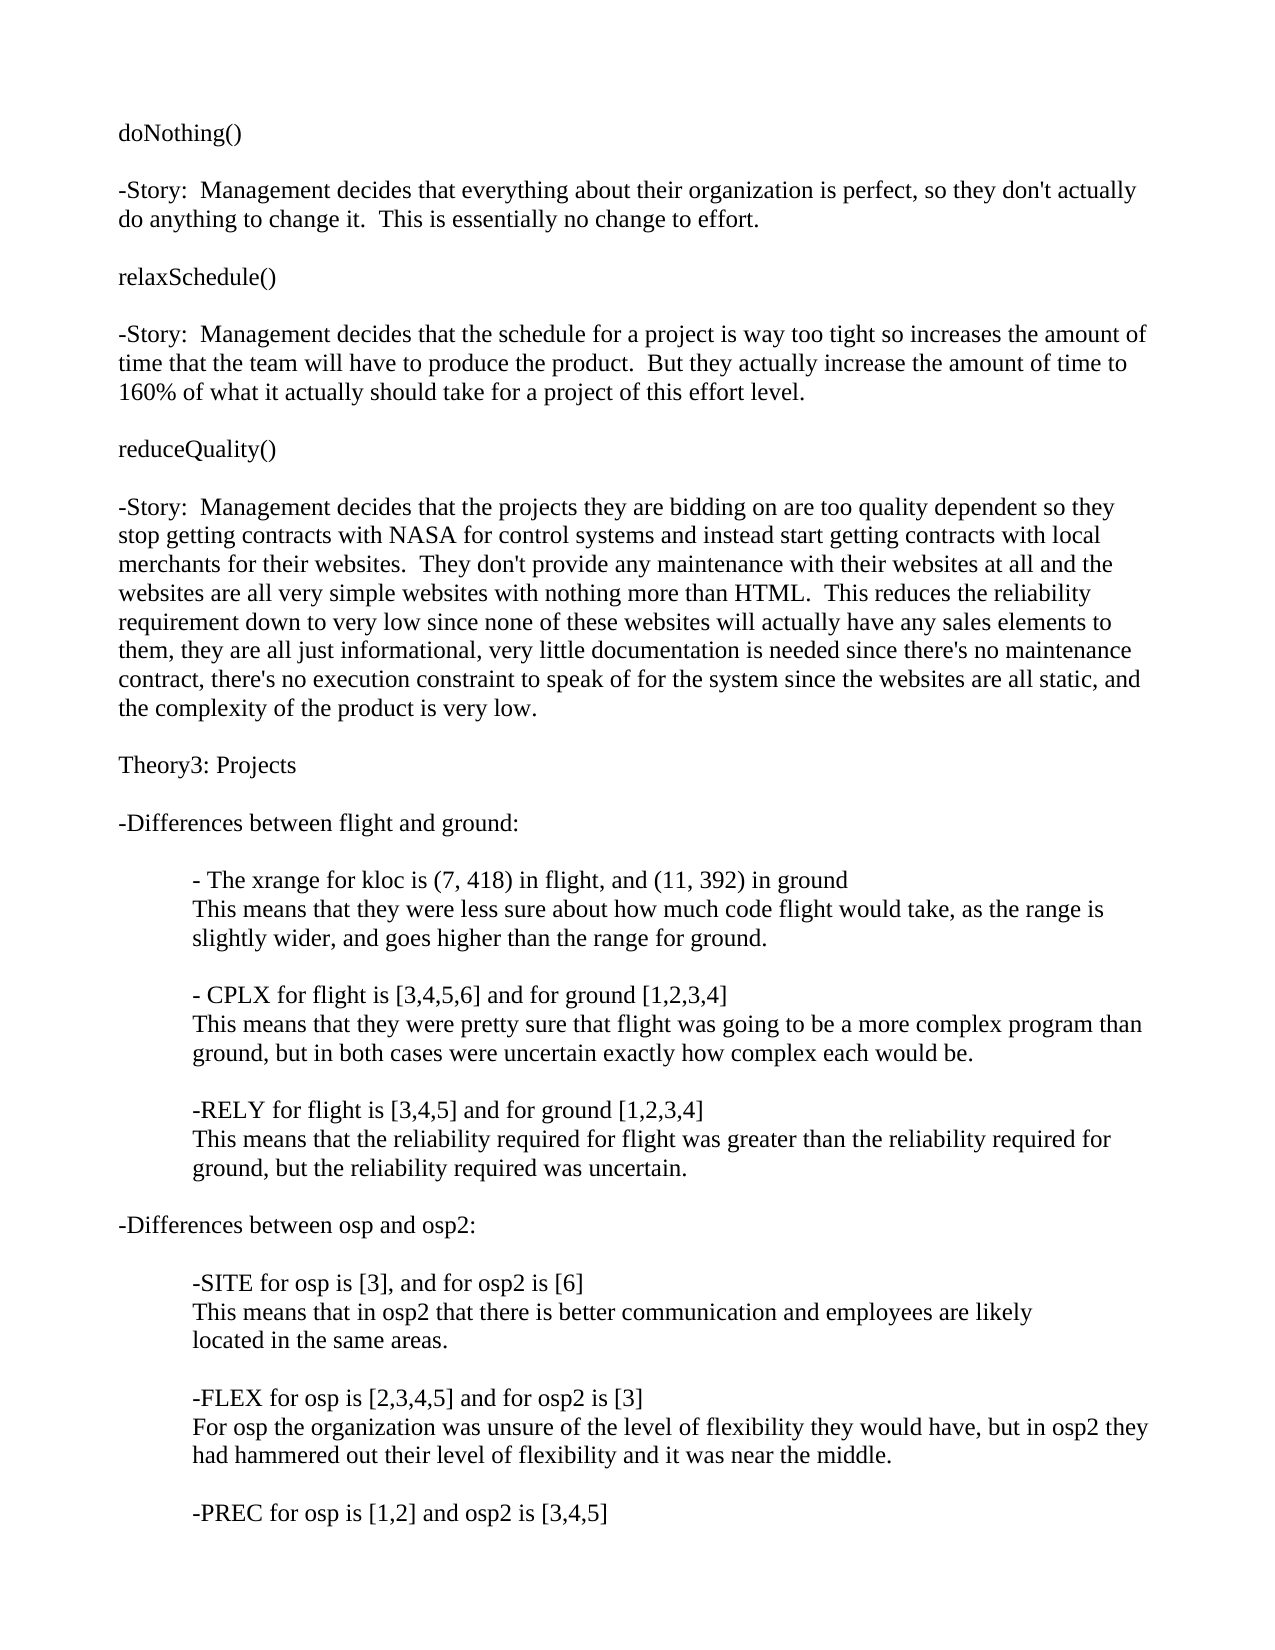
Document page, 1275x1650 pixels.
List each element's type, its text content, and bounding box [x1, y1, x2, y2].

text doNothing() [118, 118, 1157, 147]
text -FLEX for osp is [2,3,4,5] and for osp2 is [3] [118, 1383, 1157, 1412]
text - CPLX for flight is [3,4,5,6] and for ground [1,2,3,4] [118, 981, 1157, 1009]
text Theory3: Projects [118, 751, 1157, 779]
text -Differences between flight and ground: [118, 808, 1157, 837]
text -Story: Management decides that the schedule for a project is way too tight so increases the amount of time that the team will have to produce the product. But they actually increase the amount of time to 160% of what it actually should take for a project of this effort level. [118, 319, 1157, 406]
text For osp the organization was unsure of the level of flexibility they would have, but in osp2 they had hammered out their level of flexibility and it was near the middle. [118, 1412, 1157, 1469]
text reduceQuality() [118, 434, 1157, 463]
text -SITE for osp is [3], and for osp2 is [6] [118, 1268, 1157, 1297]
text This means that the reliability required for flight was greater than the reliability required for ground, but the reliability required was uncertain. [118, 1124, 1157, 1182]
text This means that they were less sure about how much code flight would take, as the range is slightly wider, and goes higher than the range for ground. [118, 894, 1157, 952]
text This means that in osp2 that there is better communication and employees are likely located in the same areas. [118, 1297, 1157, 1354]
text -Story: Management decides that everything about their organization is perfect, so they don't actually do anything to change it. This is essentially no change to effort. [118, 176, 1157, 233]
text -RELY for flight is [3,4,5] and for ground [1,2,3,4] [118, 1096, 1157, 1124]
text - The xrange for kloc is (7, 418) in flight, and (11, 392) in ground [118, 866, 1157, 894]
text relaxSchedule() [118, 262, 1157, 291]
text This means that they were pretty sure that flight was going to be a more complex program than ground, but in both cases were uncertain exactly how complex each would be. [118, 1009, 1157, 1067]
text -PREC for osp is [1,2] and osp2 is [3,4,5] [118, 1498, 1157, 1527]
text -Story: Management decides that the projects they are bidding on are too quality dependent so they stop getting contracts with NASA for control systems and instead start getting contracts with local merchants for their websites. They don't provide any maintenance with their websites at all and the websites are all very simple websites with nothing more than HTML. This reduces the reliability requirement down to very low since none of these websites will actually have any sales elements to them, they are all just informational, very little documentation is needed since there's no maintenance contract, there's no execution constraint to speak of for the system since the websites are all static, and the complexity of the product is very low. [118, 492, 1157, 722]
text -Differences between osp and osp2: [118, 1211, 1157, 1239]
